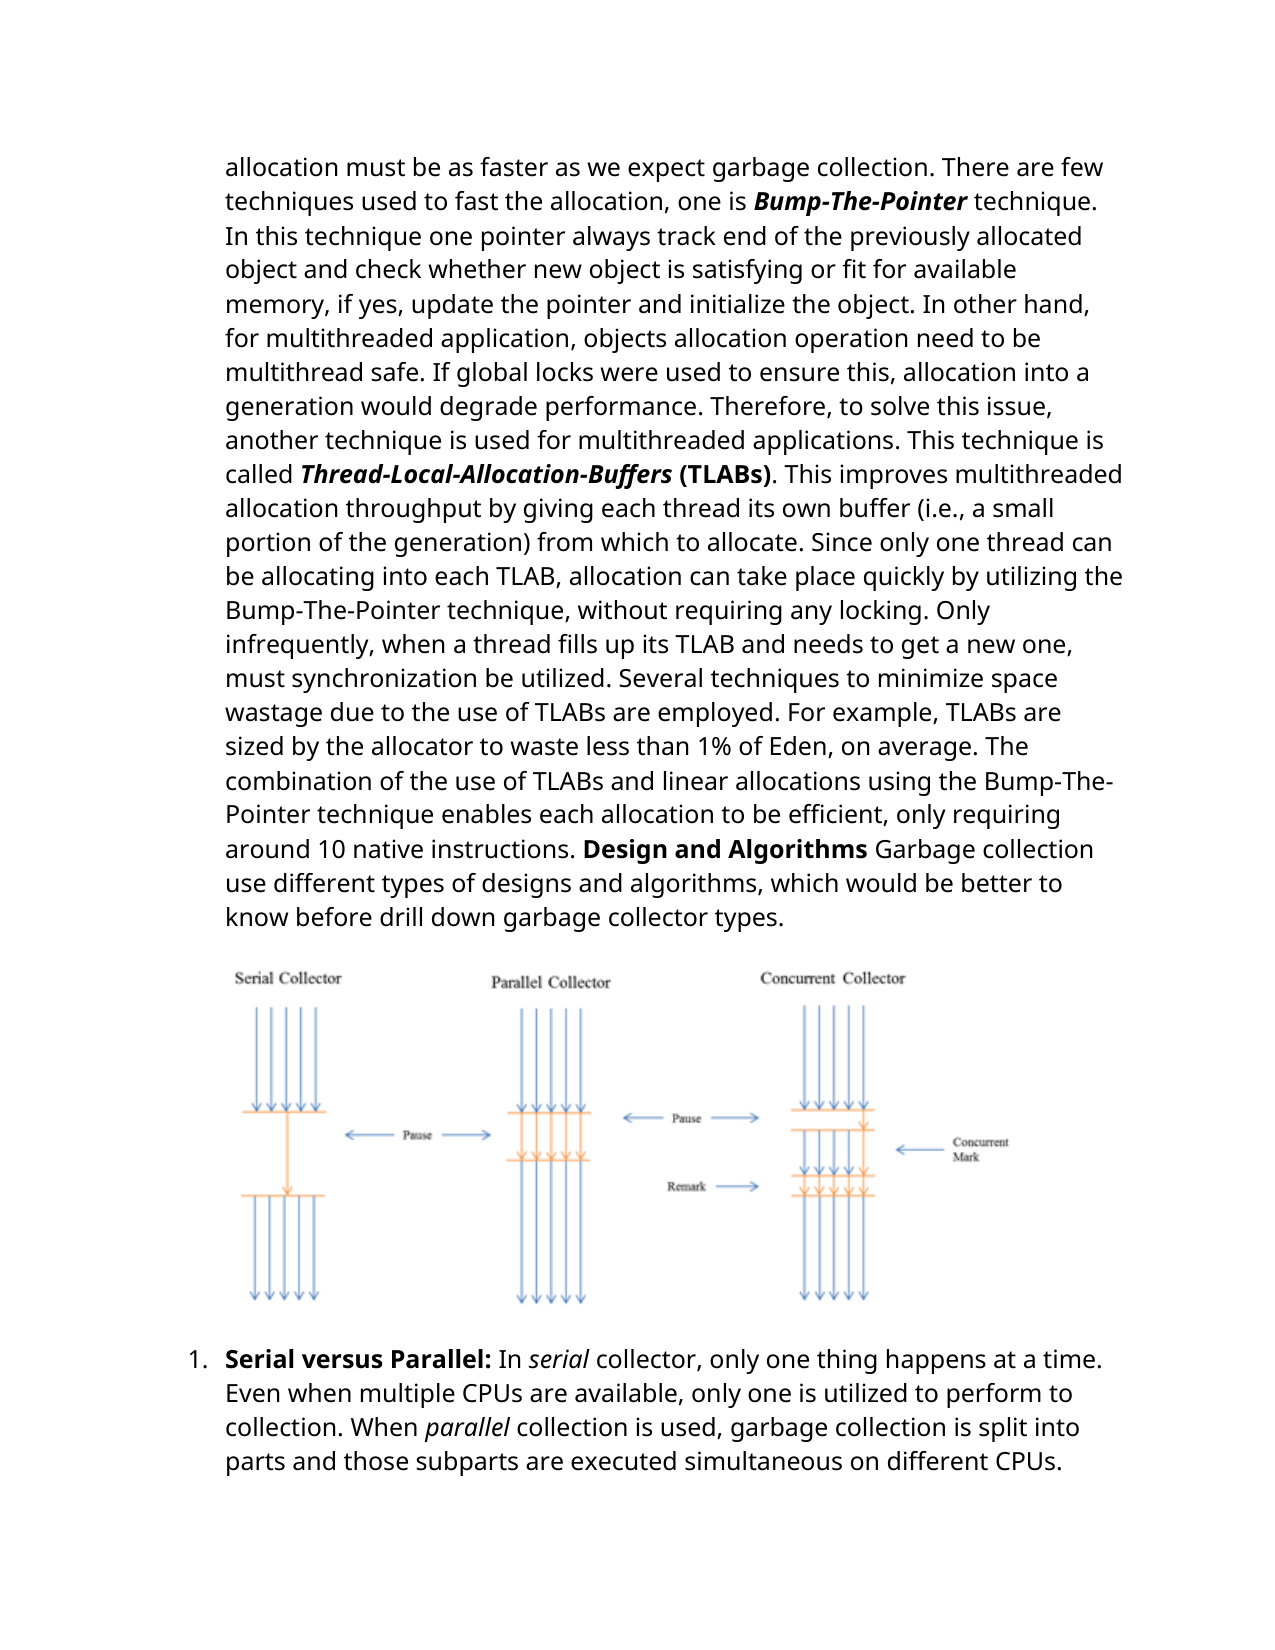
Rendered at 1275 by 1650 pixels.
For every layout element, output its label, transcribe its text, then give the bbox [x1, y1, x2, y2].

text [225, 150, 1125, 933]
picture [225, 962, 1022, 1312]
list Serial versus Parallel: In serial collector, only one thing happens at a time. Even when multiple CPUs are available, only one is utilized to perform to collection. When parallel collection is used, garbage collection is split into parts and those subparts are executed simultaneous on different CPUs. [187, 1341, 1125, 1477]
